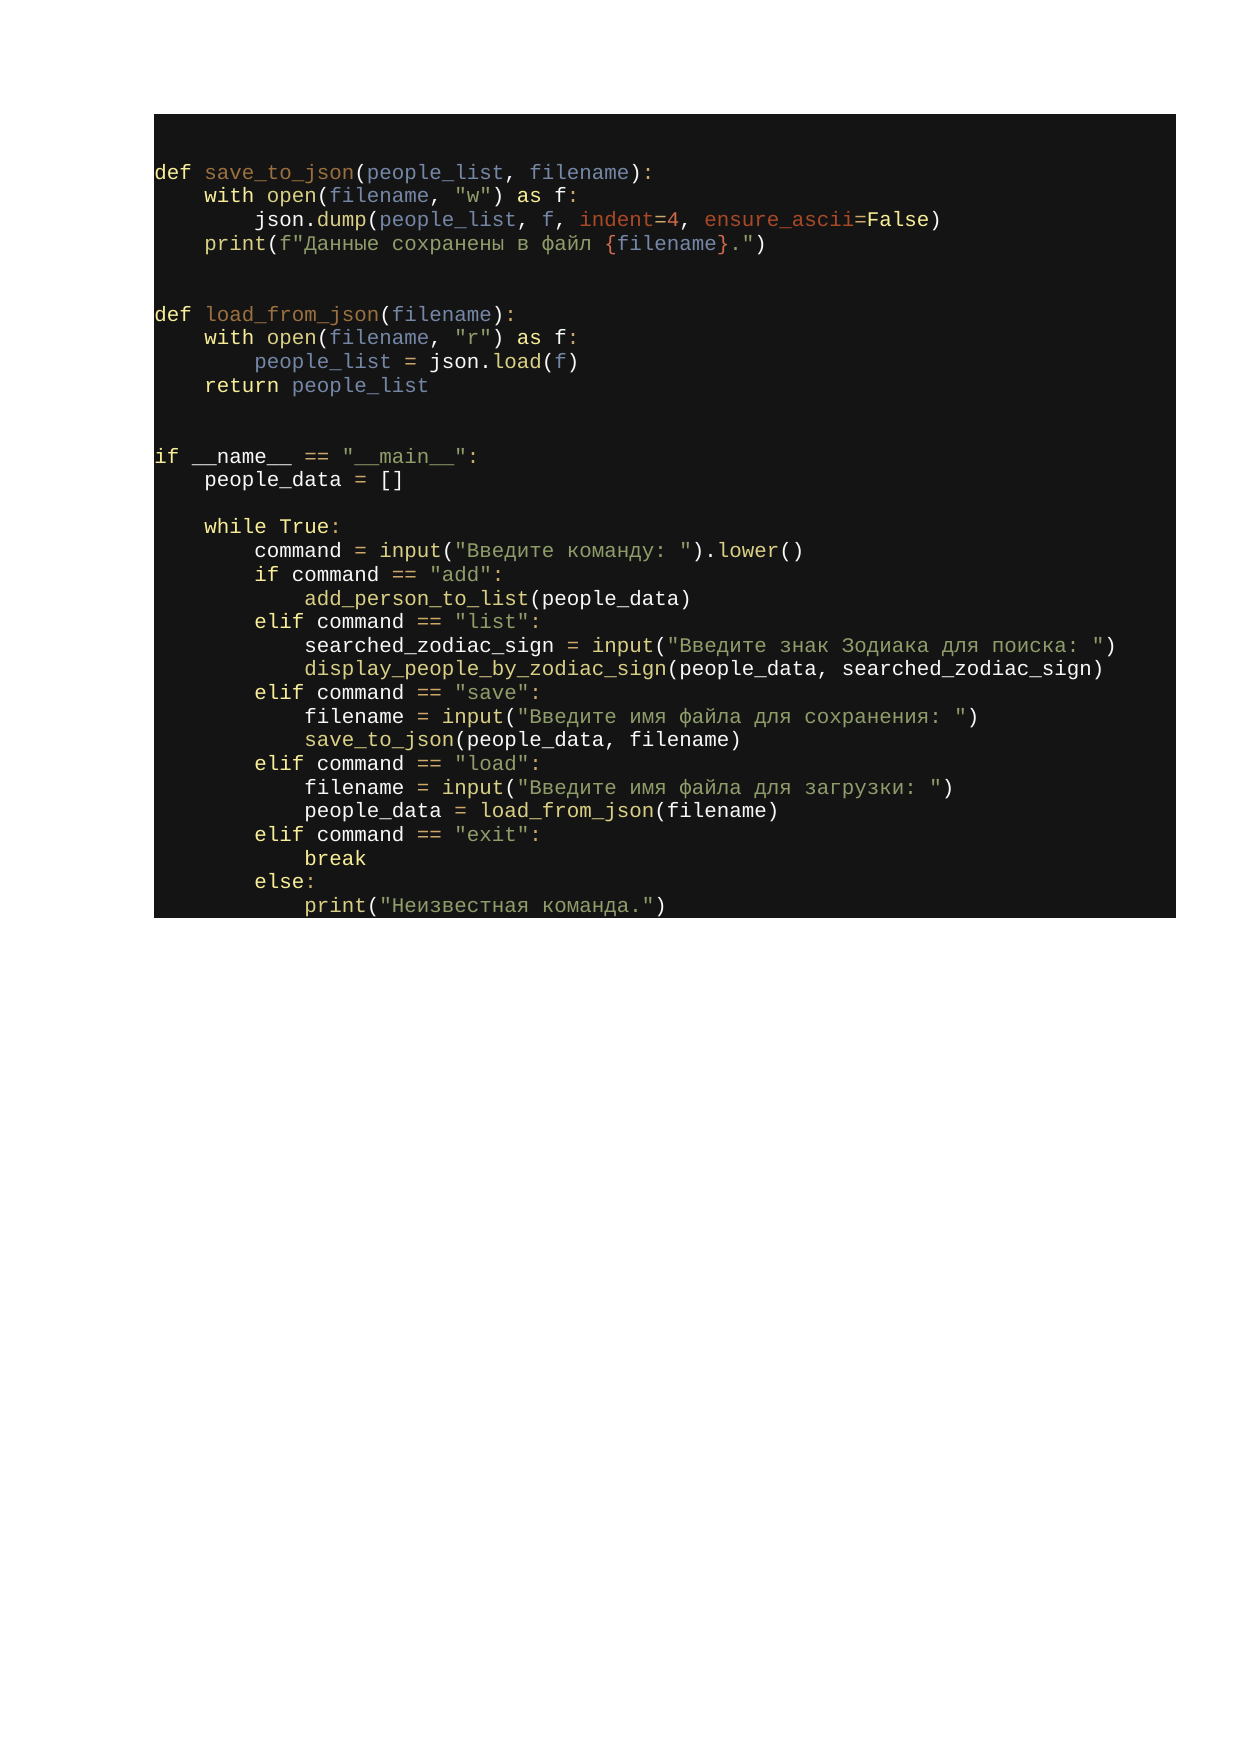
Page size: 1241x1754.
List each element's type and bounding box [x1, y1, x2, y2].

text [154, 114, 1176, 918]
